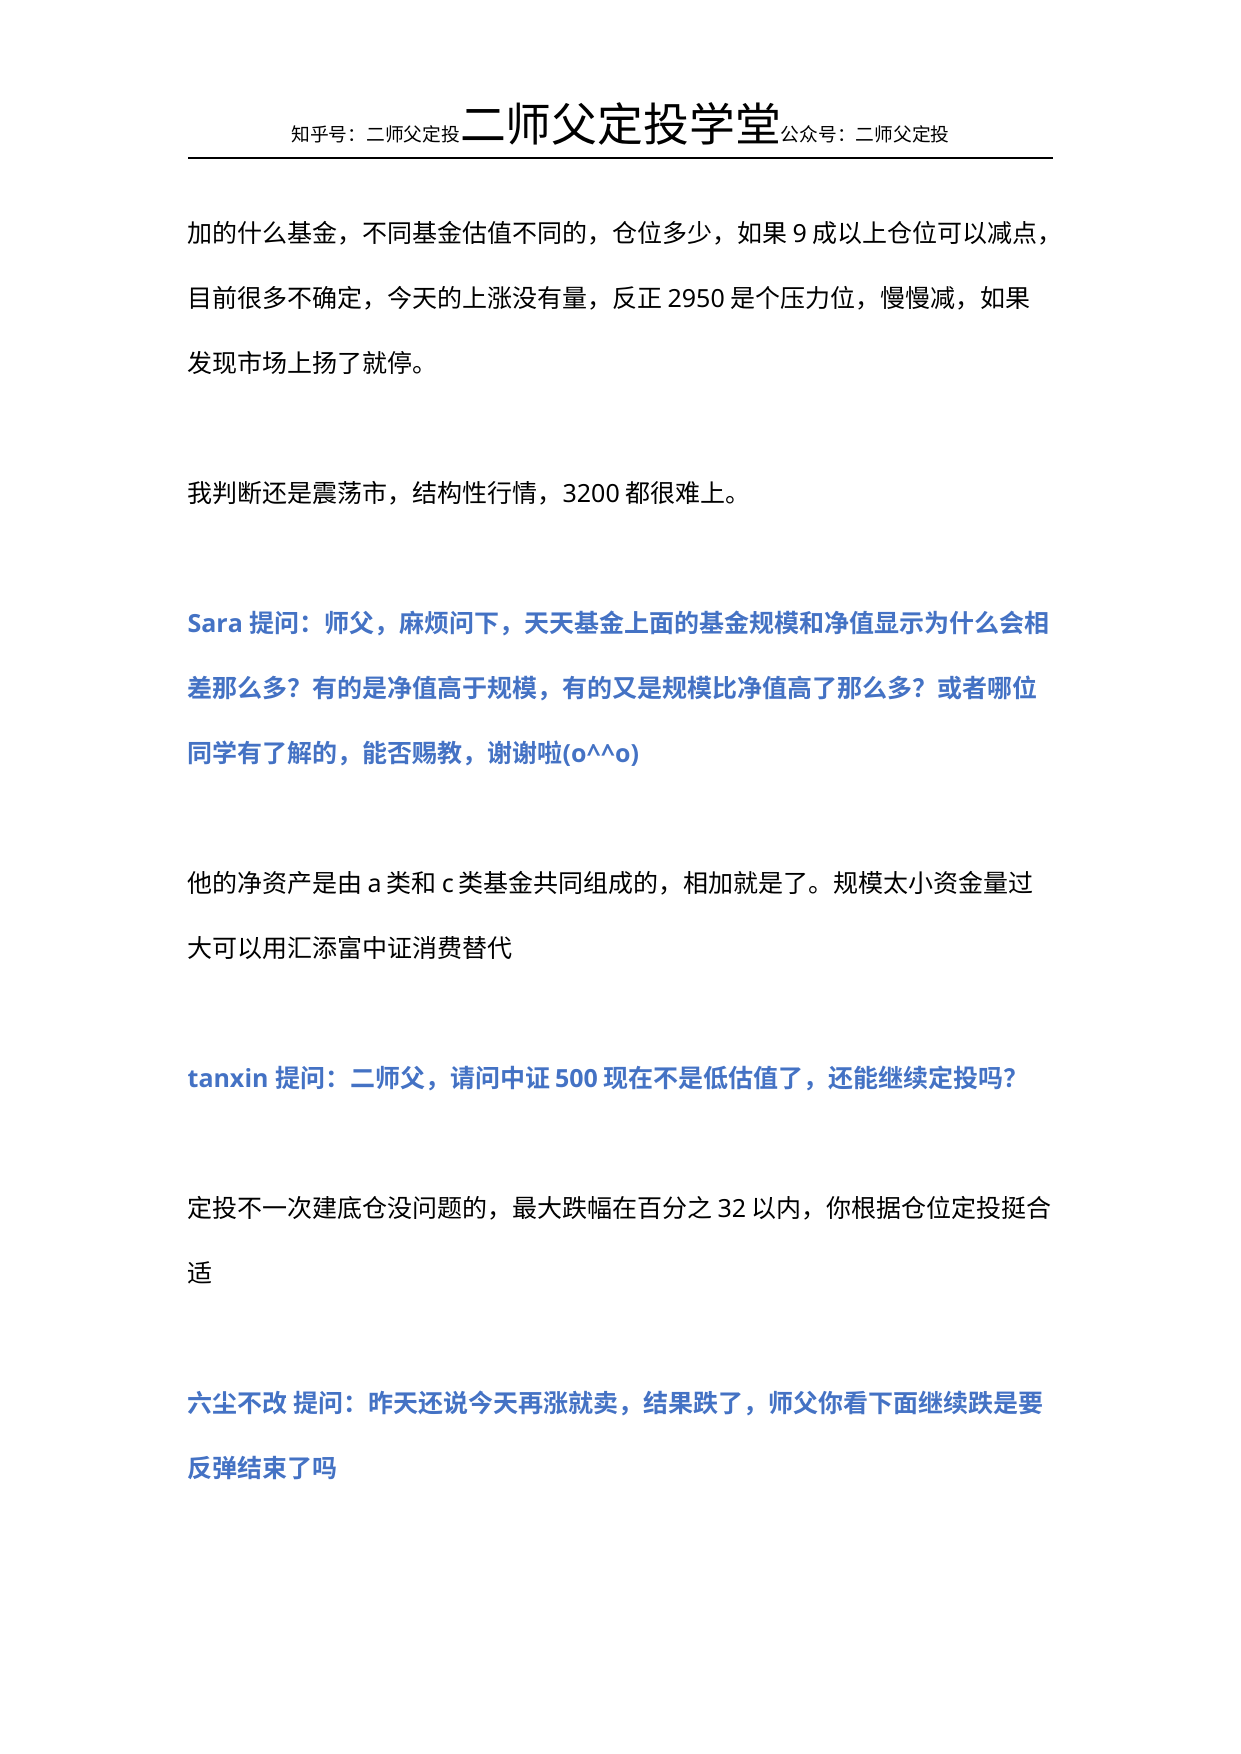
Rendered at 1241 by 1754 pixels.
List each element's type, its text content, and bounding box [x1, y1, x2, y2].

text 他的净资产是由a类和c类基金共同组成的，相加就是了。规模太小资金量过大可以用汇添富中证消费替代 [187, 849, 1053, 979]
text Sara 提问：师父，麻烦问下，天天基金上面的基金规模和净值显示为什么会相差那么多？有的是净值高于规模，有的又是规模比净值高了那么多？或者哪位同学有了解的，能否赐教，谢谢啦(o^^o) [187, 589, 1053, 784]
text tanxin 提问：二师父，请问中证500现在不是低估值了，还能继续定投吗？ [187, 1044, 1053, 1109]
text 加的什么基金，不同基金估值不同的，仓位多少，如果9成以上仓位可以减点，目前很多不确定，今天的上涨没有量，反正2950是个压力位，慢慢减，如果发现市场上扬了就停。 [187, 199, 1053, 394]
text 定投不一次建底仓没问题的，最大跌幅在百分之32以内，你根据仓位定投挺合适 [187, 1174, 1053, 1304]
text 我判断还是震荡市，结构性行情，3200都很难上。 [187, 459, 1053, 524]
text 六尘不改 提问：昨天还说今天再涨就卖，结果跌了，师父你看下面继续跌是要反弹结束了吗 [187, 1369, 1053, 1499]
